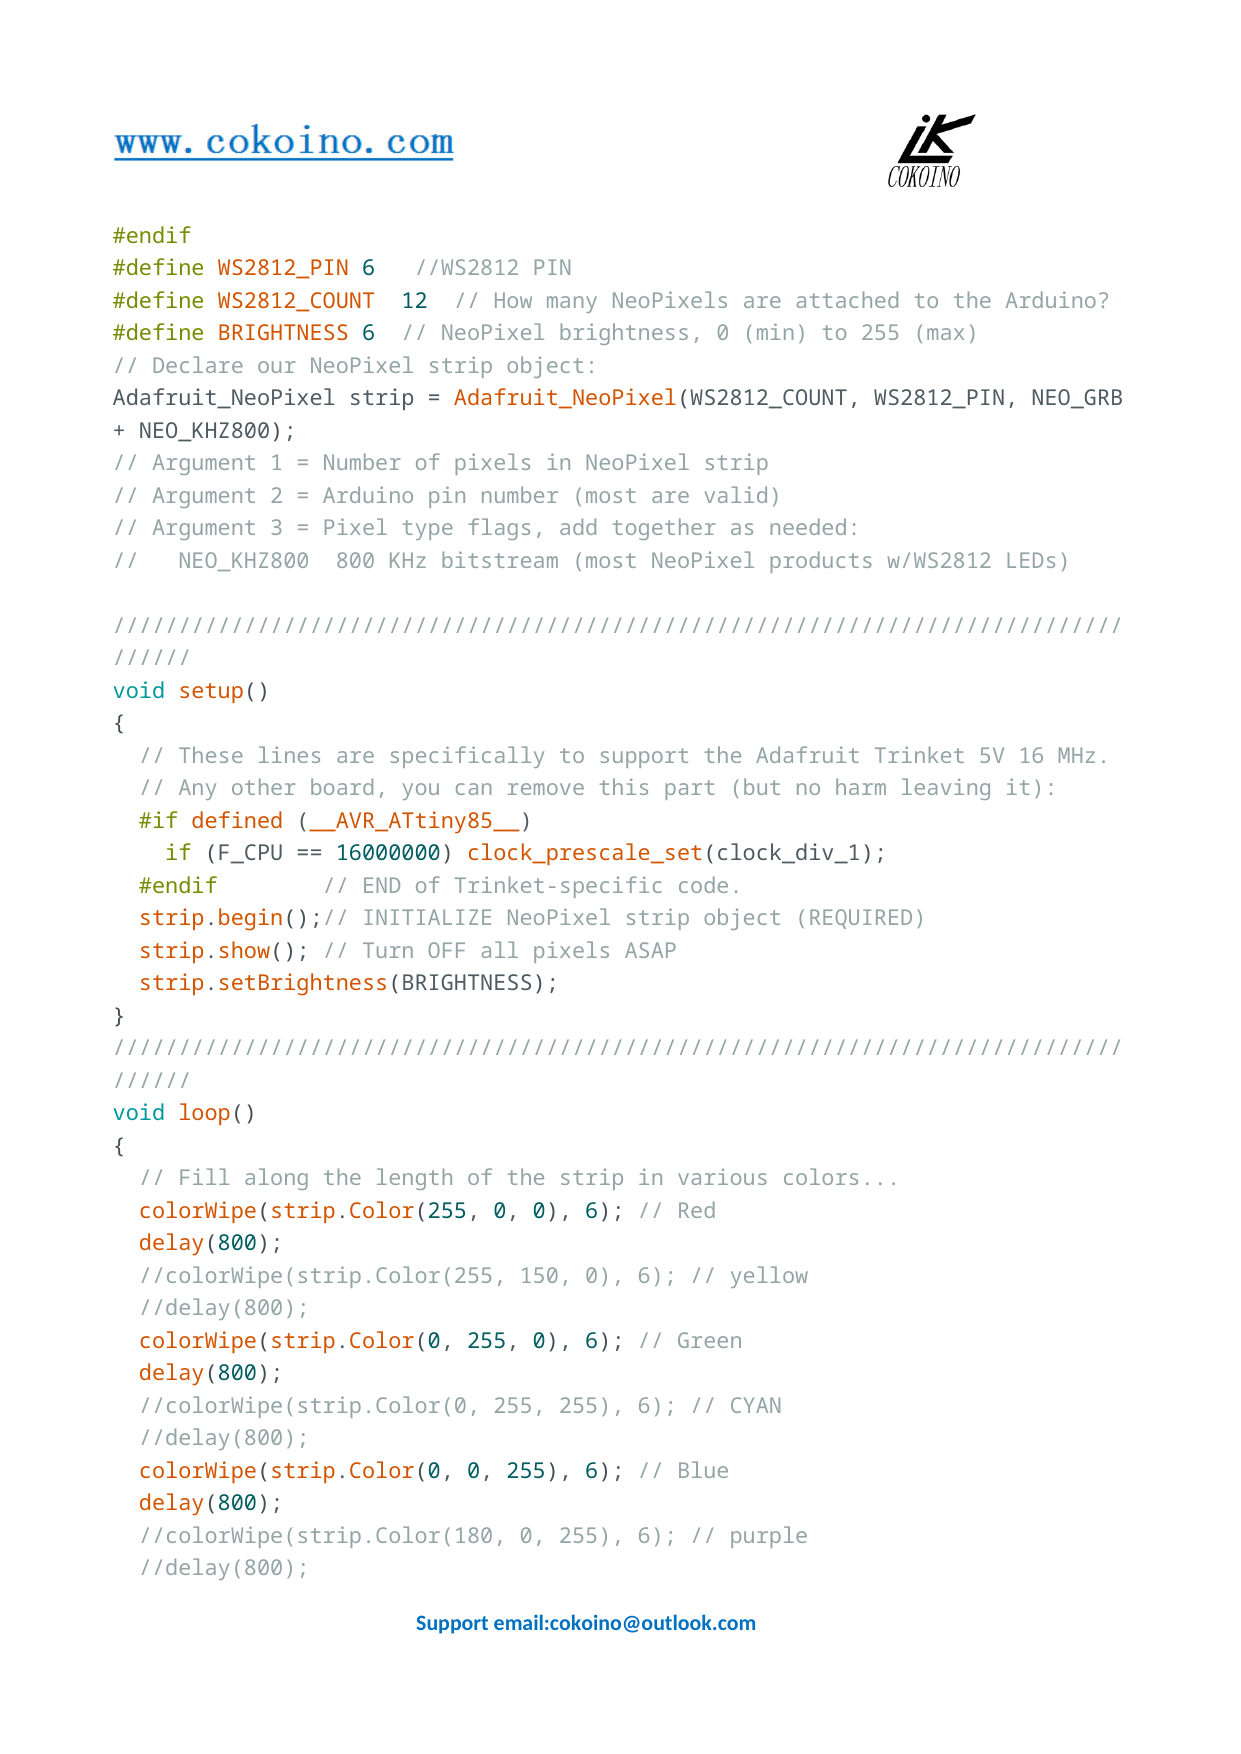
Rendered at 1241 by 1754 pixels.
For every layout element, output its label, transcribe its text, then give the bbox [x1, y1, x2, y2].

text // Any other board, you can remove this part (but no harm leaving it): [112, 771, 1128, 803]
text //colorWipe(strip.Color(0, 255, 255), 6); // CYAN [112, 1388, 1128, 1421]
text strip.show(); // Turn OFF all pixels ASAP [112, 933, 1128, 966]
text //colorWipe(strip.Color(180, 0, 255), 6); // purple [112, 1518, 1128, 1551]
text Adafruit_NeoPixel strip = Adafruit_NeoPixel(WS2812_COUNT, WS2812_PIN, NEO_GRB + NEO_KHZ800); [112, 381, 1128, 446]
picture [112, 90, 477, 191]
text colorWipe(strip.Color(0, 0, 255), 6); // Blue [112, 1453, 1128, 1486]
text void setup() [112, 673, 1128, 706]
text delay(800); [112, 1226, 1128, 1258]
text // Argument 2 = Arduino pin number (most are valid) [112, 478, 1128, 511]
text #endif [112, 218, 1128, 251]
text // These lines are specifically to support the Adafruit Trinket 5V 16 MHz. [112, 738, 1128, 771]
text if (F_CPU == 16000000) clock_prescale_set(clock_div_1); [112, 836, 1128, 868]
text // NEO_KHZ800 800 KHz bitstream (most NeoPixel products w/WS2812 LEDs) [112, 543, 1128, 576]
text #define WS2812_PIN 6 //WS2812 PIN [112, 251, 1128, 283]
text colorWipe(strip.Color(0, 255, 0), 6); // Green [112, 1323, 1128, 1356]
text { [112, 706, 1128, 738]
text // Fill along the length of the strip in various colors... [112, 1161, 1128, 1193]
text #endif // END of Trinket-specific code. [112, 868, 1128, 901]
text #define BRIGHTNESS 6 // NeoPixel brightness, 0 (min) to 255 (max) [112, 316, 1128, 348]
text } [112, 998, 1128, 1031]
text void loop() [112, 1096, 1128, 1128]
text #if defined (__AVR_ATtiny85__) [112, 803, 1128, 836]
text delay(800); [112, 1486, 1128, 1518]
text // Argument 3 = Pixel type flags, add together as needed: [112, 511, 1128, 543]
text // Argument 1 = Number of pixels in NeoPixel strip [112, 446, 1128, 478]
text #define WS2812_COUNT 12 // How many NeoPixels are attached to the Arduino? [112, 283, 1128, 316]
text //delay(800); [112, 1551, 1128, 1583]
text //delay(800); [112, 1291, 1128, 1323]
text //colorWipe(strip.Color(255, 150, 0), 6); // yellow [112, 1258, 1128, 1291]
text /////////////////////////////////////////////////////////////////////////////////// [112, 608, 1128, 673]
text colorWipe(strip.Color(255, 0, 0), 6); // Red [112, 1193, 1128, 1226]
text strip.setBrightness(BRIGHTNESS); [112, 966, 1128, 998]
text //delay(800); [112, 1421, 1128, 1453]
picture [883, 111, 978, 191]
text delay(800); [112, 1356, 1128, 1388]
text // Declare our NeoPixel strip object: [112, 348, 1128, 381]
text /////////////////////////////////////////////////////////////////////////////////// [112, 1031, 1128, 1096]
text strip.begin();// INITIALIZE NeoPixel strip object (REQUIRED) [112, 901, 1128, 933]
text { [112, 1128, 1128, 1161]
